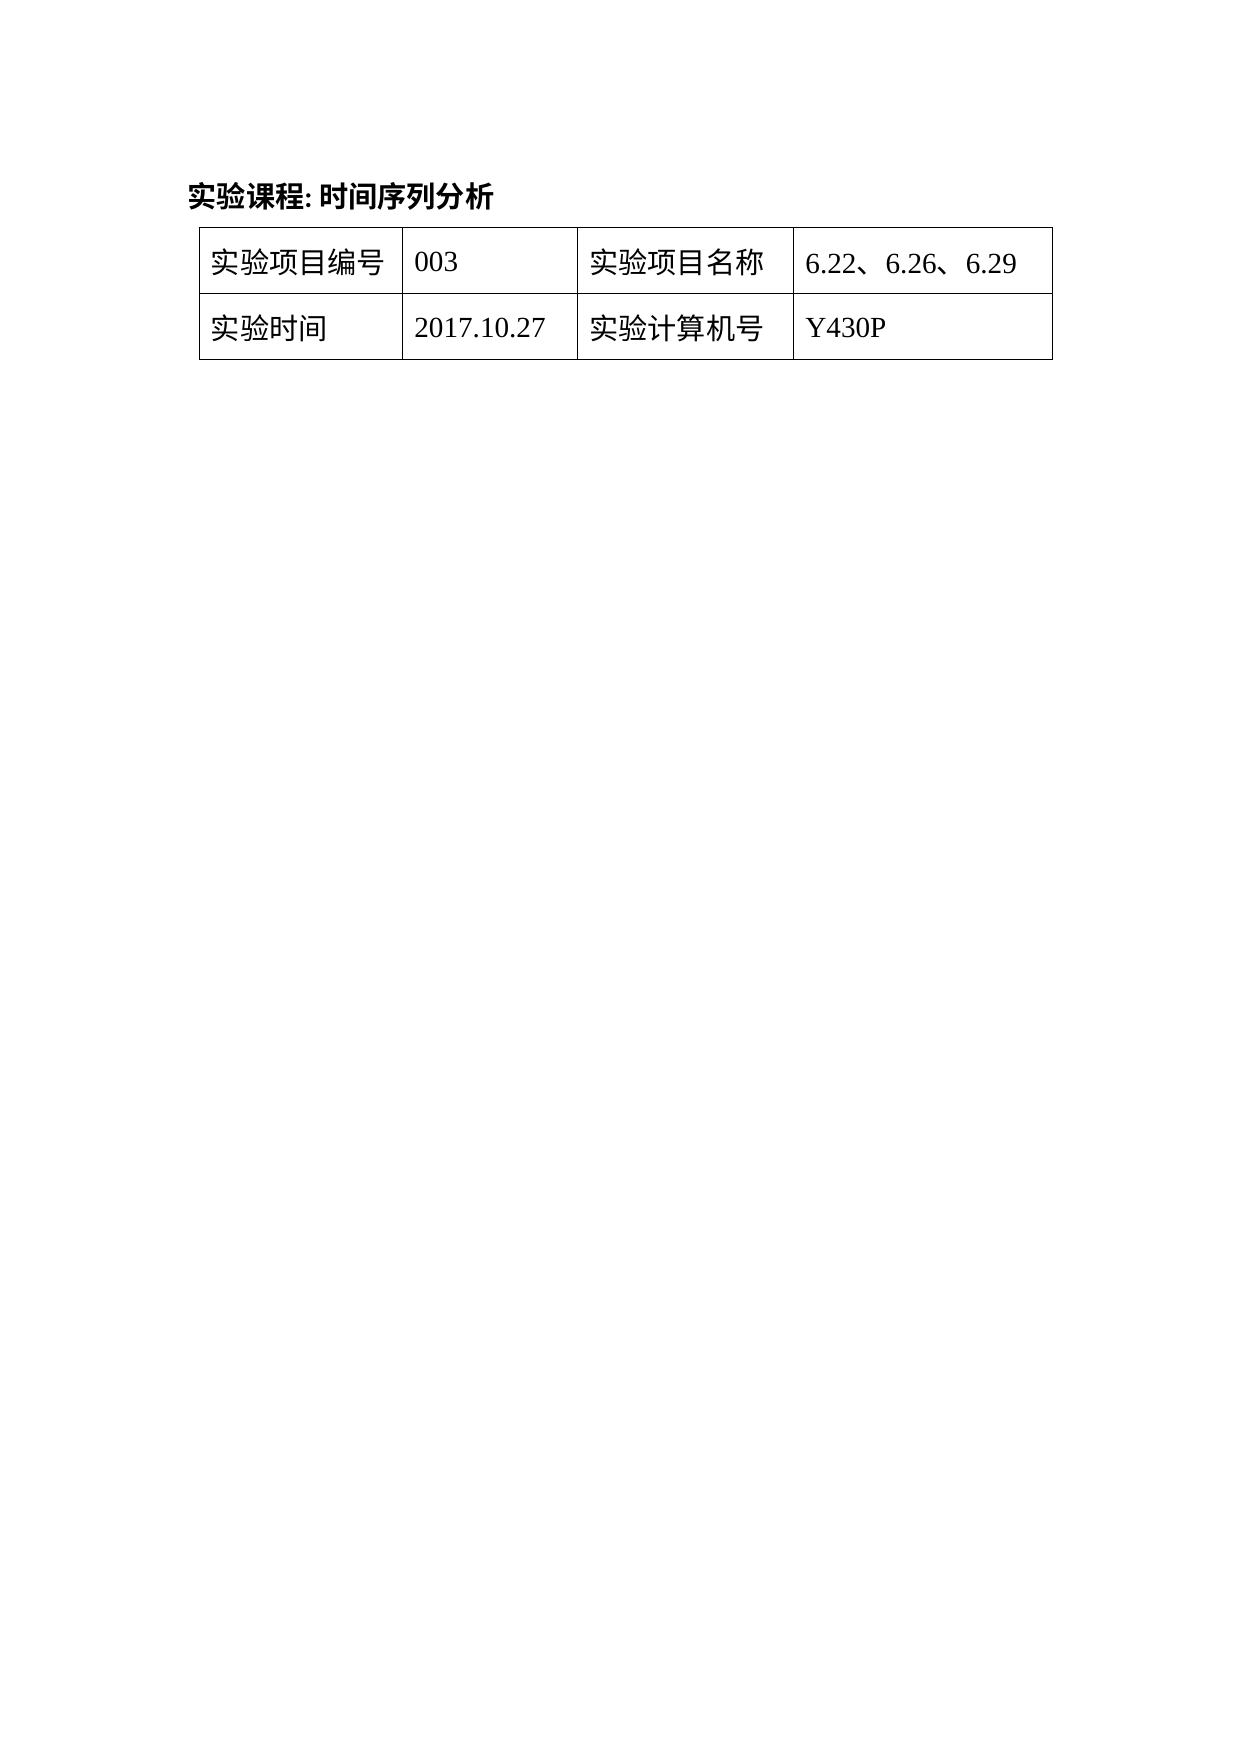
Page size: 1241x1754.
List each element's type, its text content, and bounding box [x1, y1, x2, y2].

table_cell Y430P [794, 294, 1052, 359]
table_cell 实验时间 [200, 294, 402, 359]
text 实验课程: 时间序列分析 [187, 162, 1053, 227]
table_header 实验项目名称 [578, 228, 793, 293]
table_header 6.22、6.26、6.29 [794, 228, 1052, 293]
table_header 003 [403, 228, 577, 293]
table_cell 实验计算机号 [578, 294, 793, 359]
table_cell 2017.10.27 [403, 294, 577, 359]
table_header 实验项目编号 [200, 228, 402, 293]
